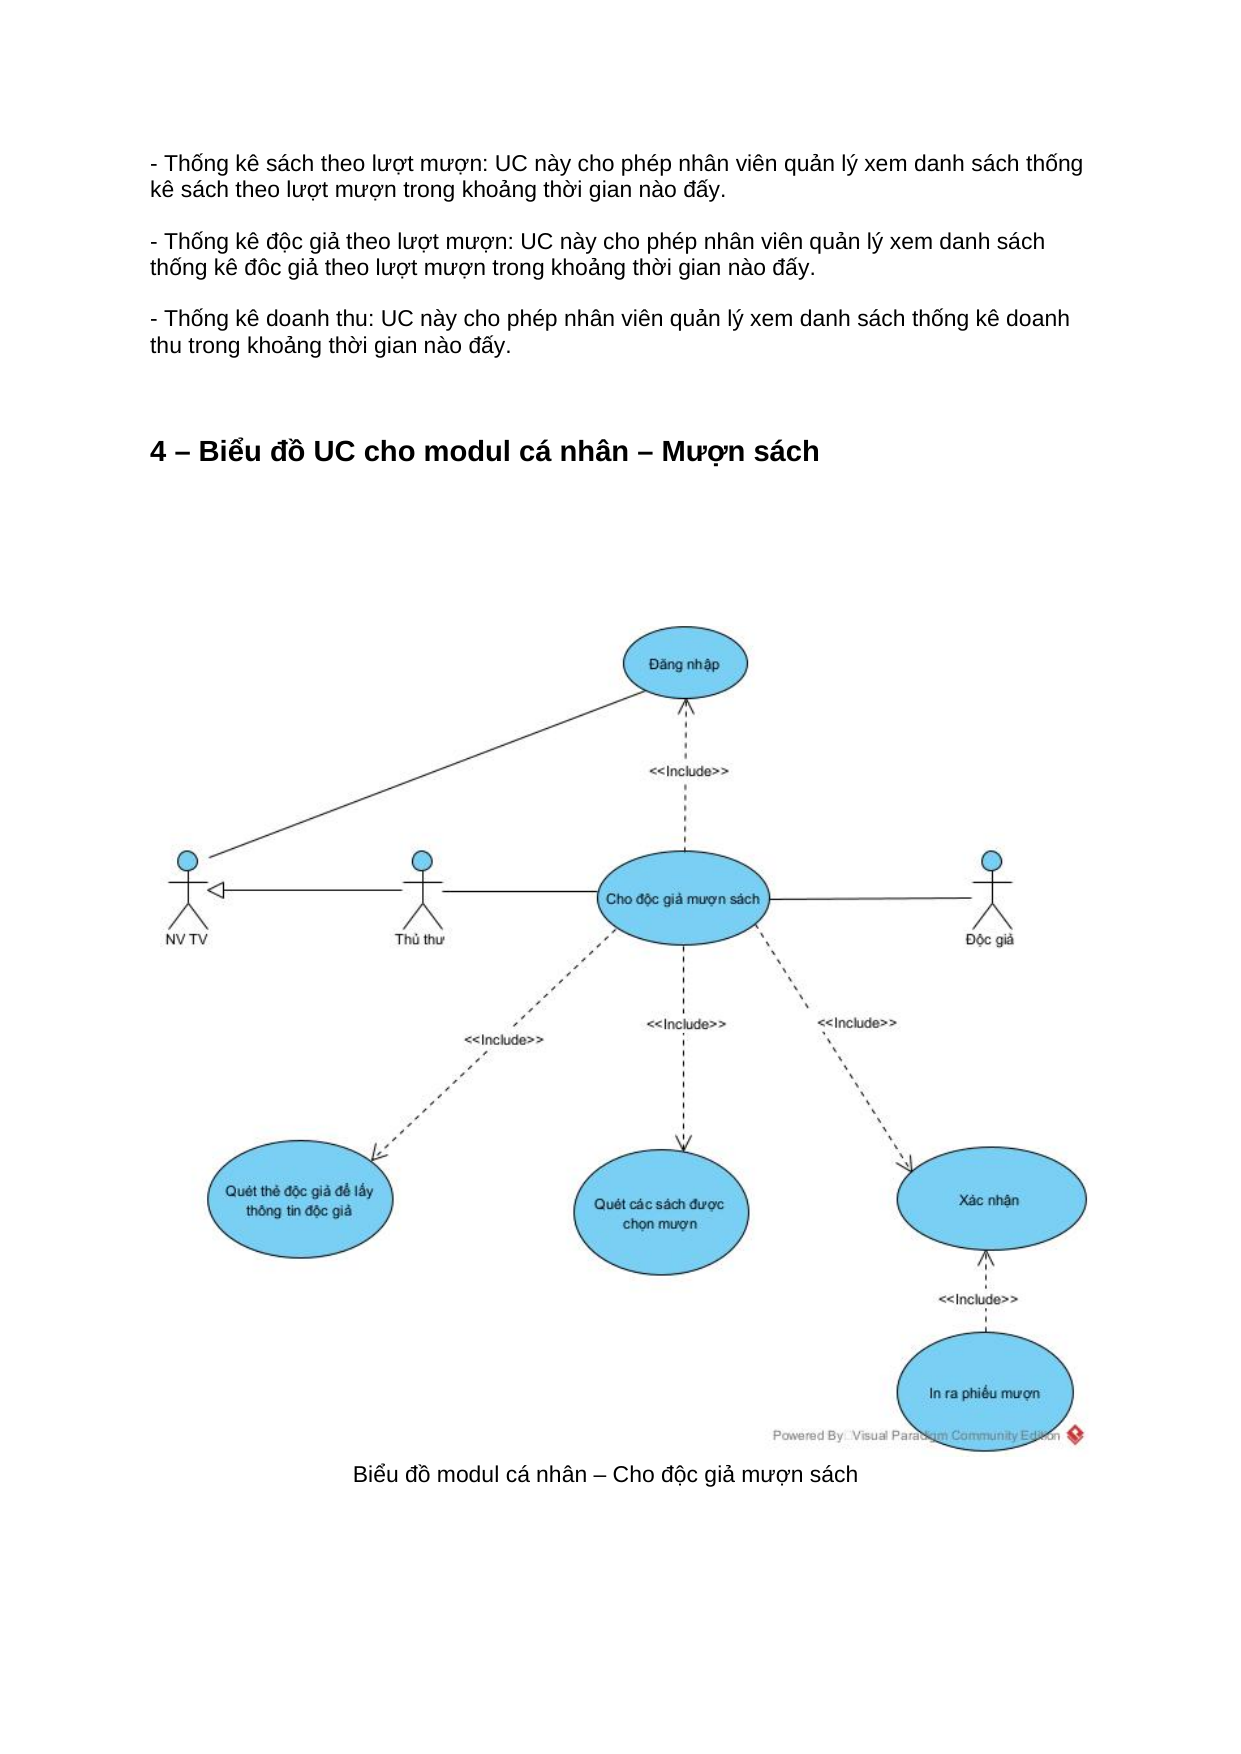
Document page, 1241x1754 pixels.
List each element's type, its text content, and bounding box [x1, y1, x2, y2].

text Biểu đồ modul cá nhân – Cho độc giả mượn sách [120, 1461, 1090, 1487]
text - Thống kê doanh thu: UC này cho phép nhân viên quản lý xem danh sách thống kê doanh thu trong khoảng thời gian nào đấy. [150, 305, 1090, 358]
text 4 – Biểu đồ UC cho modul cá nhân – Mượn sách [150, 434, 1090, 468]
picture [150, 626, 1091, 1457]
text - Thống kê độc giả theo lượt mượn: UC này cho phép nhân viên quản lý xem danh sách thống kê đôc giả theo lượt mượn trong khoảng thời gian nào đấy. [150, 228, 1090, 280]
text - Thống kê sách theo lượt mượn: UC này cho phép nhân viên quản lý xem danh sách thống kê sách theo lượt mượn trong khoảng thời gian nào đấy. [150, 150, 1090, 203]
